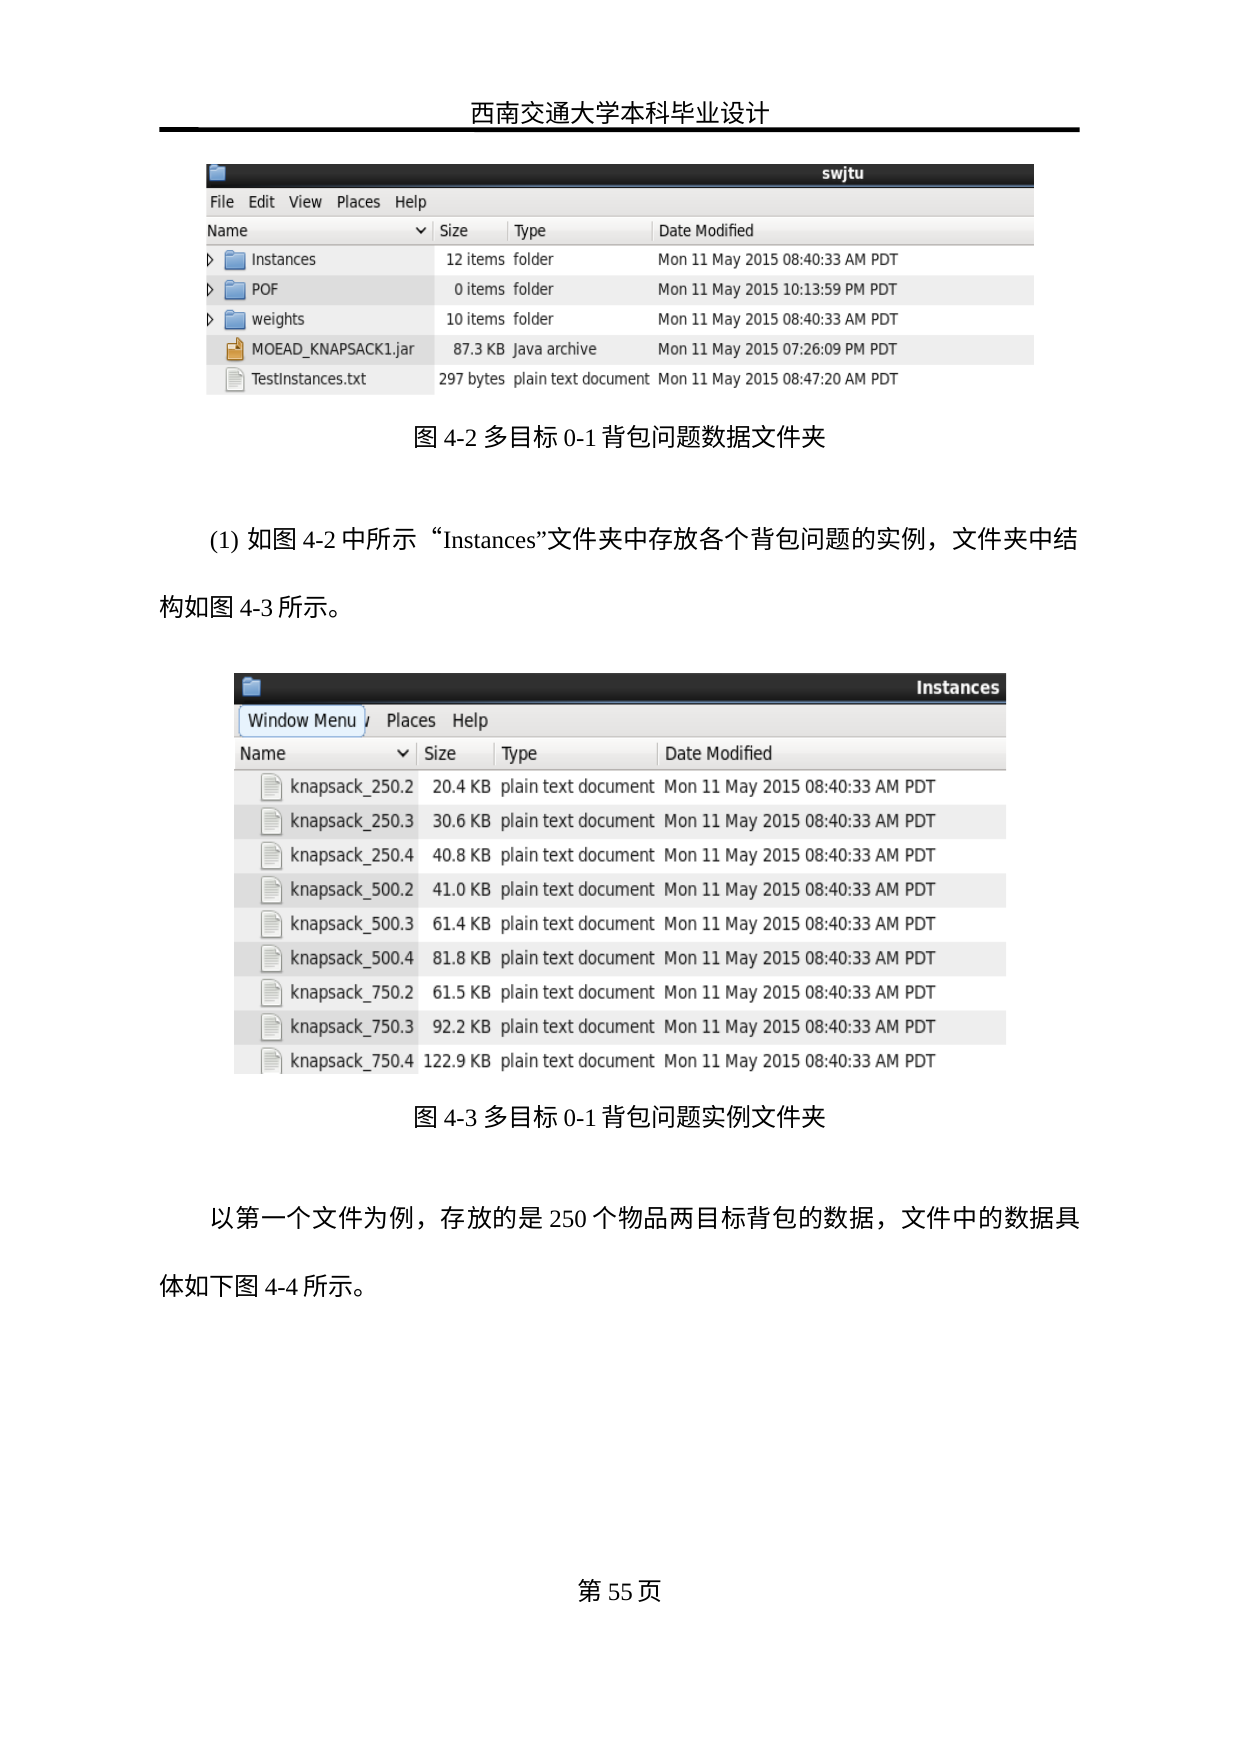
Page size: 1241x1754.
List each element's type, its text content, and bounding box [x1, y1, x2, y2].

text 以第一个文件为例，存放的是250个物品两目标背包的数据，文件中的数据具体如下图4-4所示。 [159, 1183, 1081, 1319]
picture [234, 673, 1007, 1074]
text 图4-3 多目标0-1背包问题实例文件夹 [159, 1081, 1081, 1149]
text 图4-2 多目标0-1背包问题数据文件夹 [159, 402, 1081, 470]
picture [206, 164, 1034, 396]
list 如图4-2中所示“Instances”文件夹中存放各个背包问题的实例，文件夹中结构如图4-3所示。 [159, 504, 1081, 640]
